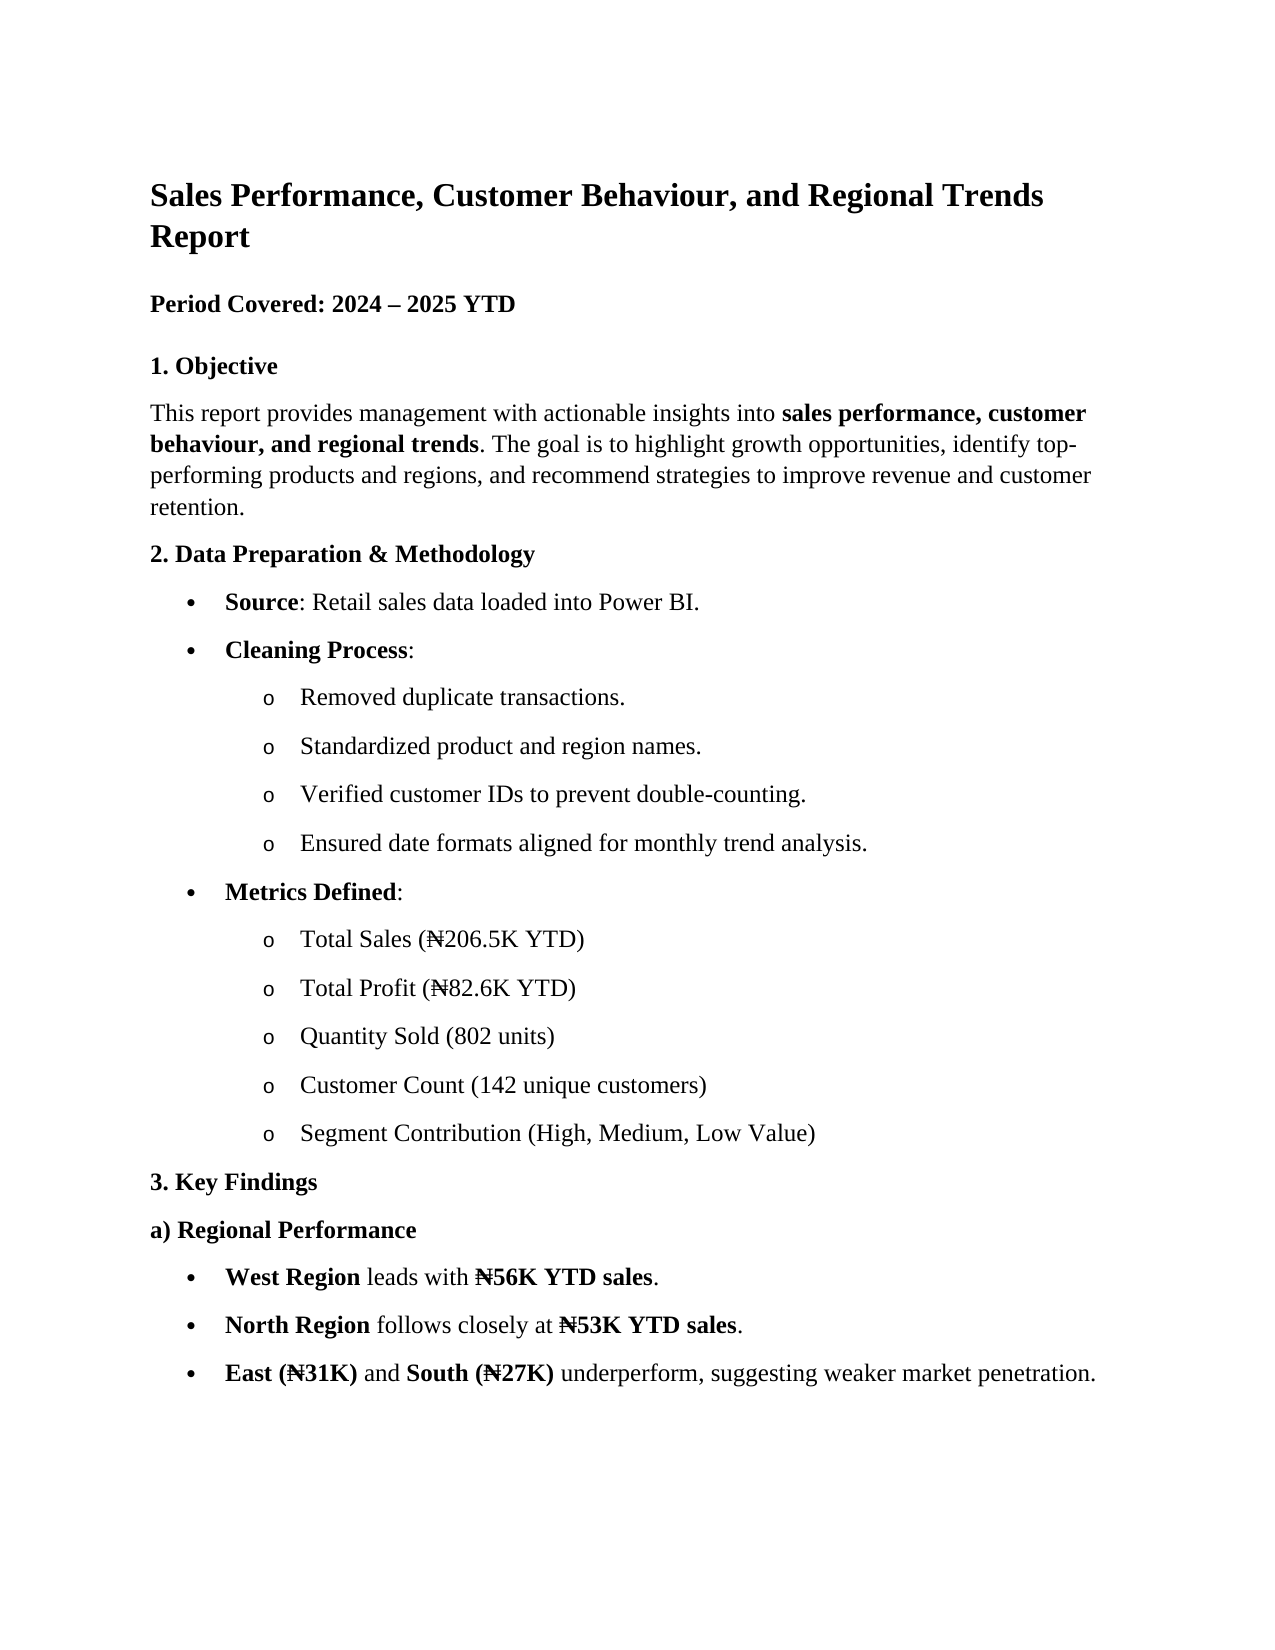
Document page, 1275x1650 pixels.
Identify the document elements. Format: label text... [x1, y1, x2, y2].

list East (₦31K) and South (₦27K) underperform, suggesting weaker market penetration. [187, 1358, 1125, 1387]
list Total Sales (₦206.5K YTD) [262, 924, 1125, 954]
text Period Covered: 2024 – 2025 YTD [150, 258, 1125, 317]
list North Region follows closely at ₦53K YTD sales. [187, 1310, 1125, 1339]
list Ensured date formats aligned for monthly trend analysis. [262, 828, 1125, 858]
text a) Regional Performance [150, 1215, 1125, 1243]
text This report provides management with actionable insights into sales performance, customer behaviour, and regional trends. The goal is to highlight growth opportunities, identify top-performing products and regions, and recommend strategies to improve revenue and customer retention. [150, 398, 1125, 520]
list West Region leads with ₦56K YTD sales. [187, 1262, 1125, 1291]
text 1. Objective [150, 351, 1125, 379]
list Metrics Defined: [187, 877, 1125, 905]
list Cleaning Process: [187, 635, 1125, 663]
list Quantity Sold (802 units) [262, 1021, 1125, 1051]
text 3. Key Findings [150, 1167, 1125, 1196]
list Customer Count (142 unique customers) [262, 1070, 1125, 1099]
list Source: Retail sales data loaded into Power BI. [187, 587, 1125, 616]
list Verified customer IDs to prevent double-counting. [262, 779, 1125, 809]
text Sales Performance, Customer Behaviour, and Regional Trends Report [150, 175, 1125, 255]
list Segment Contribution (High, Medium, Low Value) [262, 1118, 1125, 1148]
list Removed duplicate transactions. [262, 682, 1125, 712]
list Total Profit (₦82.6K YTD) [262, 973, 1125, 1002]
text 2. Data Preparation & Methodology [150, 539, 1125, 568]
list Standardized product and region names. [262, 731, 1125, 761]
